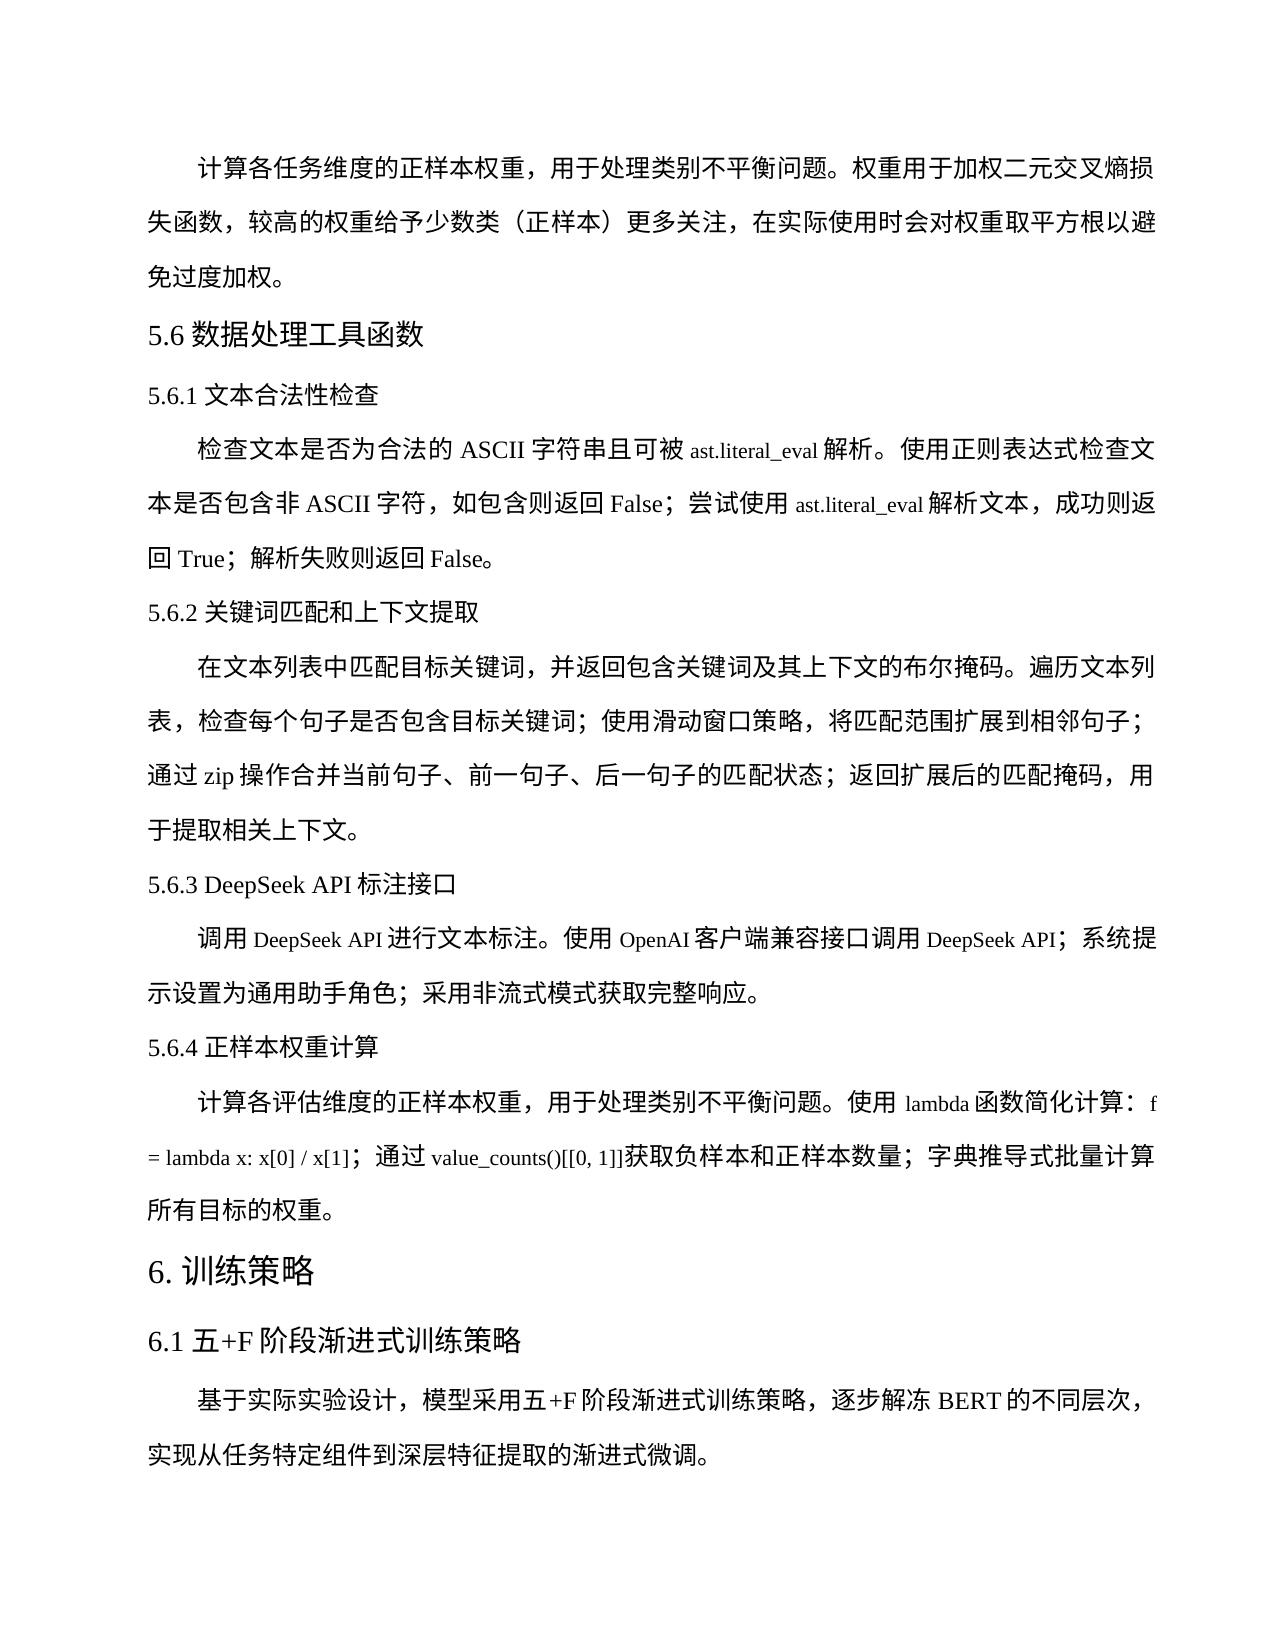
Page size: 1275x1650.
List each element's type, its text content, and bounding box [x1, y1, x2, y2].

subtitle 5.6.2 关键词匹配和上下文提取 [148, 593, 1157, 629]
subtitle 6.1 五+F阶段渐进式训练策略 [148, 1317, 1157, 1360]
subtitle 5.6.4 正样本权重计算 [148, 1028, 1157, 1064]
text 在文本列表中匹配目标关键词，并返回包含关键词及其上下文的布尔掩码。遍历文本列表，检查每个句子是否包含目标关键词；使用滑动窗口策略，将匹配范围扩展到相邻句子；通过zip操作合并当前句子、前一句子、后一句子的匹配状态；返回扩展后的匹配掩码，用于提取相关上下文。 [148, 647, 1157, 846]
text 计算各评估维度的正样本权重，用于处理类别不平衡问题。使用lambda函数简化计算：f = lambda x: x[0] / x[1]；通过value_counts()[[0, 1]]获取负样本和正样本数量；字典推导式批量计算所有目标的权重。 [148, 1082, 1157, 1227]
subtitle 5.6 数据处理工具函数 [148, 312, 1157, 354]
subtitle 6. 训练策略 [148, 1245, 1157, 1293]
text 基于实际实验设计，模型采用五+F阶段渐进式训练策略，逐步解冻BERT的不同层次，实现从任务特定组件到深层特征提取的渐进式微调。 [148, 1381, 1157, 1471]
text 调用DeepSeek API进行文本标注。使用OpenAI客户端兼容接口调用DeepSeek API；系统提示设置为通用助手角色；采用非流式模式获取完整响应。 [148, 919, 1157, 1009]
text 检查文本是否为合法的ASCII字符串且可被ast.literal_eval解析。使用正则表达式检查文本是否包含非ASCII字符，如包含则返回False；尝试使用ast.literal_eval解析文本，成功则返回True；解析失败则返回False。 [148, 429, 1157, 574]
text 计算各任务维度的正样本权重，用于处理类别不平衡问题。权重用于加权二元交叉熵损失函数，较高的权重给予少数类（正样本）更多关注，在实际使用时会对权重取平方根以避免过度加权。 [148, 148, 1157, 293]
subtitle 5.6.3 DeepSeek API标注接口 [148, 864, 1157, 901]
subtitle 5.6.1 文本合法性检查 [148, 375, 1157, 411]
